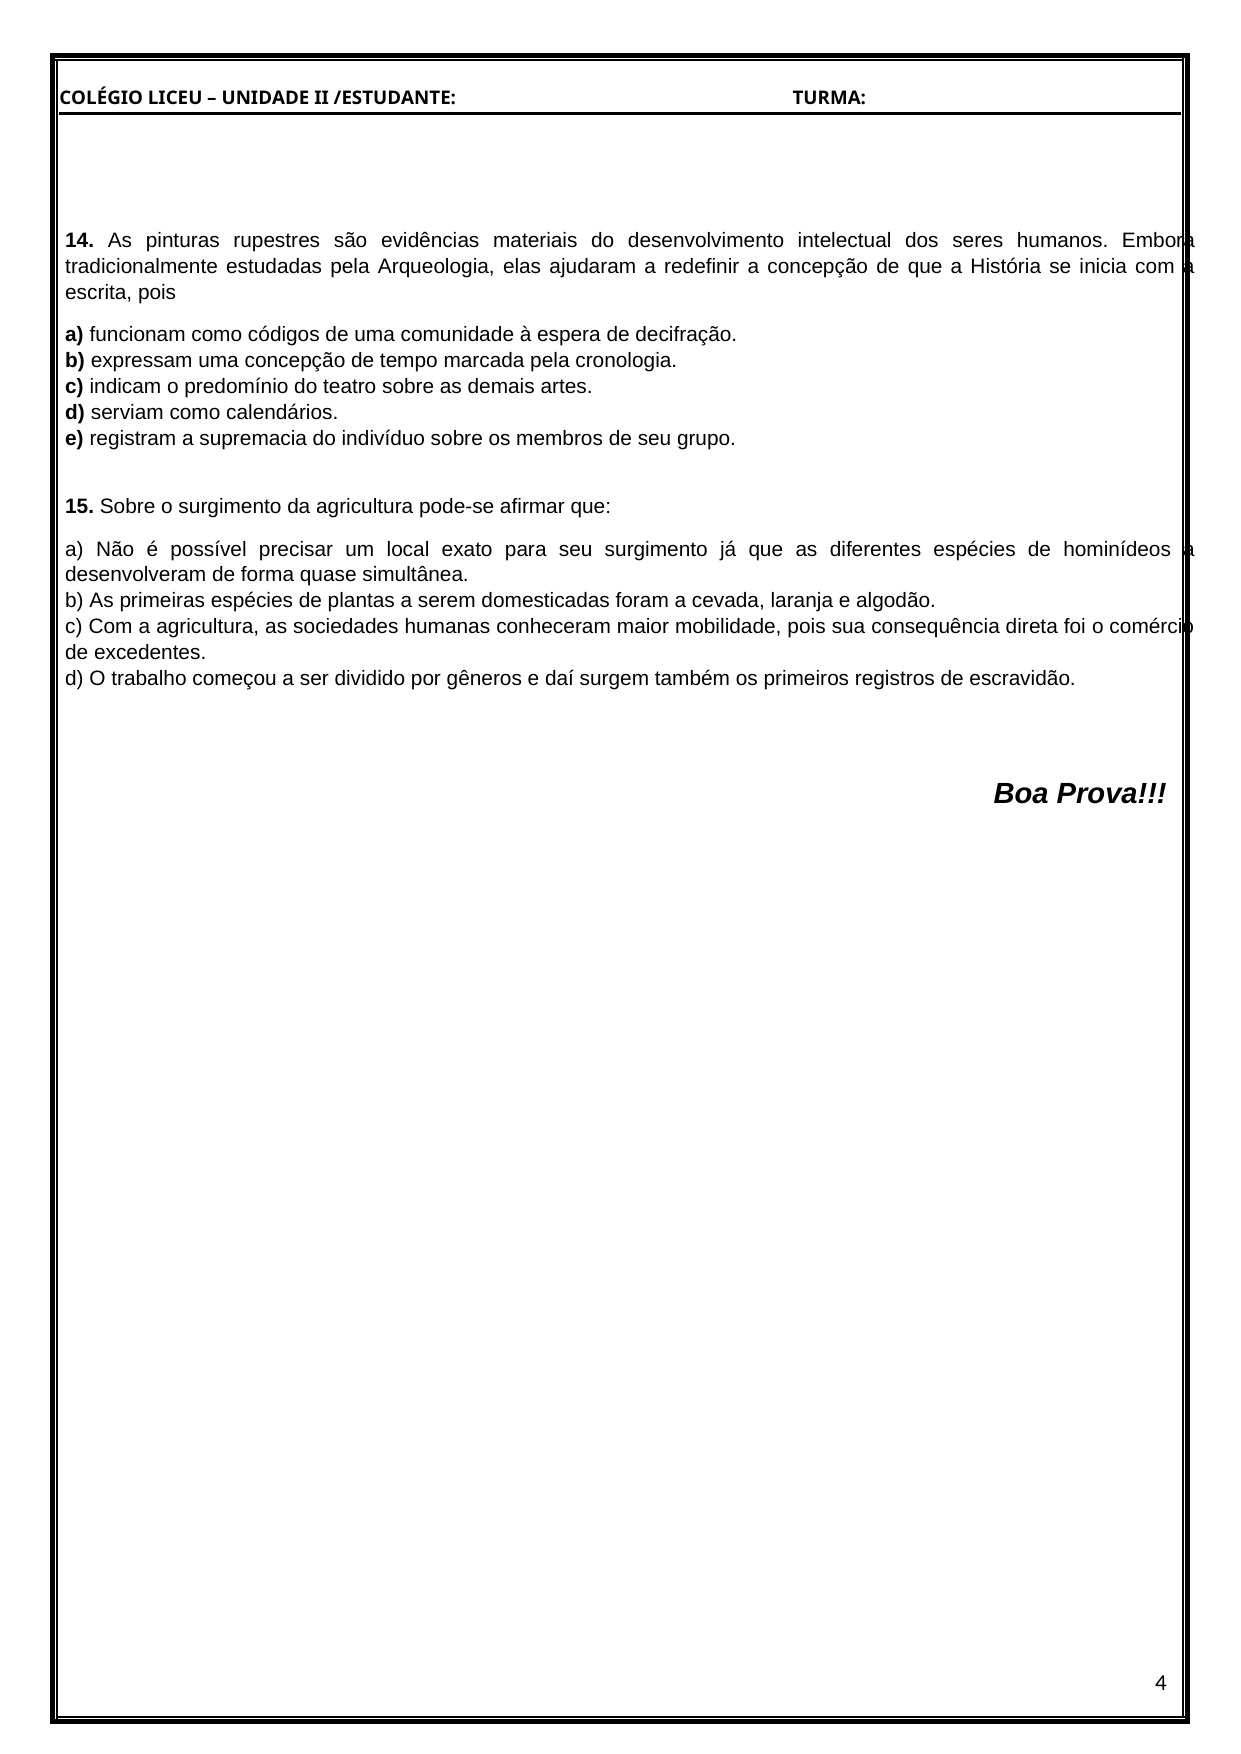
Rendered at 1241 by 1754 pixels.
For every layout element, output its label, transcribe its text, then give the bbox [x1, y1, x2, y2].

text c) indicam o predomínio do teatro sobre as demais artes. [65, 374, 1182, 398]
text a) Não é possível precisar um local exato para seu surgimento já que as diferentes espécies de hominídeos a desenvolveram de forma quase simultânea. [65, 536, 1182, 586]
text e) registram a supremacia do indivíduo sobre os membros de seu grupo. [65, 426, 1182, 449]
text c) Com a agricultura, as sociedades humanas conheceram maior mobilidade, pois sua consequência direta foi o comércio de excedentes. [65, 614, 1182, 664]
text d) O trabalho começou a ser dividido por gêneros e daí surgem também os primeiros registros de escravidão. [65, 666, 1182, 689]
text a) funcionam como códigos de uma comunidade à espera de decifração. [65, 322, 1182, 346]
text b) expressam uma concepção de tempo marcada pela cronologia. [65, 348, 1182, 372]
text Boa Prova!!! [65, 776, 1167, 810]
text 14. As pinturas rupestres são evidências materiais do desenvolvimento intelectual dos seres humanos. Embora tradicionalmente estudadas pela Arqueologia, elas ajudaram a redefinir a concepção de que a História se inicia com a escrita, pois [65, 228, 1182, 304]
text 15. Sobre o surgimento da agricultura pode-se afirmar que: [65, 494, 1182, 518]
text d) serviam como calendários. [65, 400, 1182, 424]
text b) As primeiras espécies de plantas a serem domesticadas foram a cevada, laranja e algodão. [65, 588, 1182, 612]
